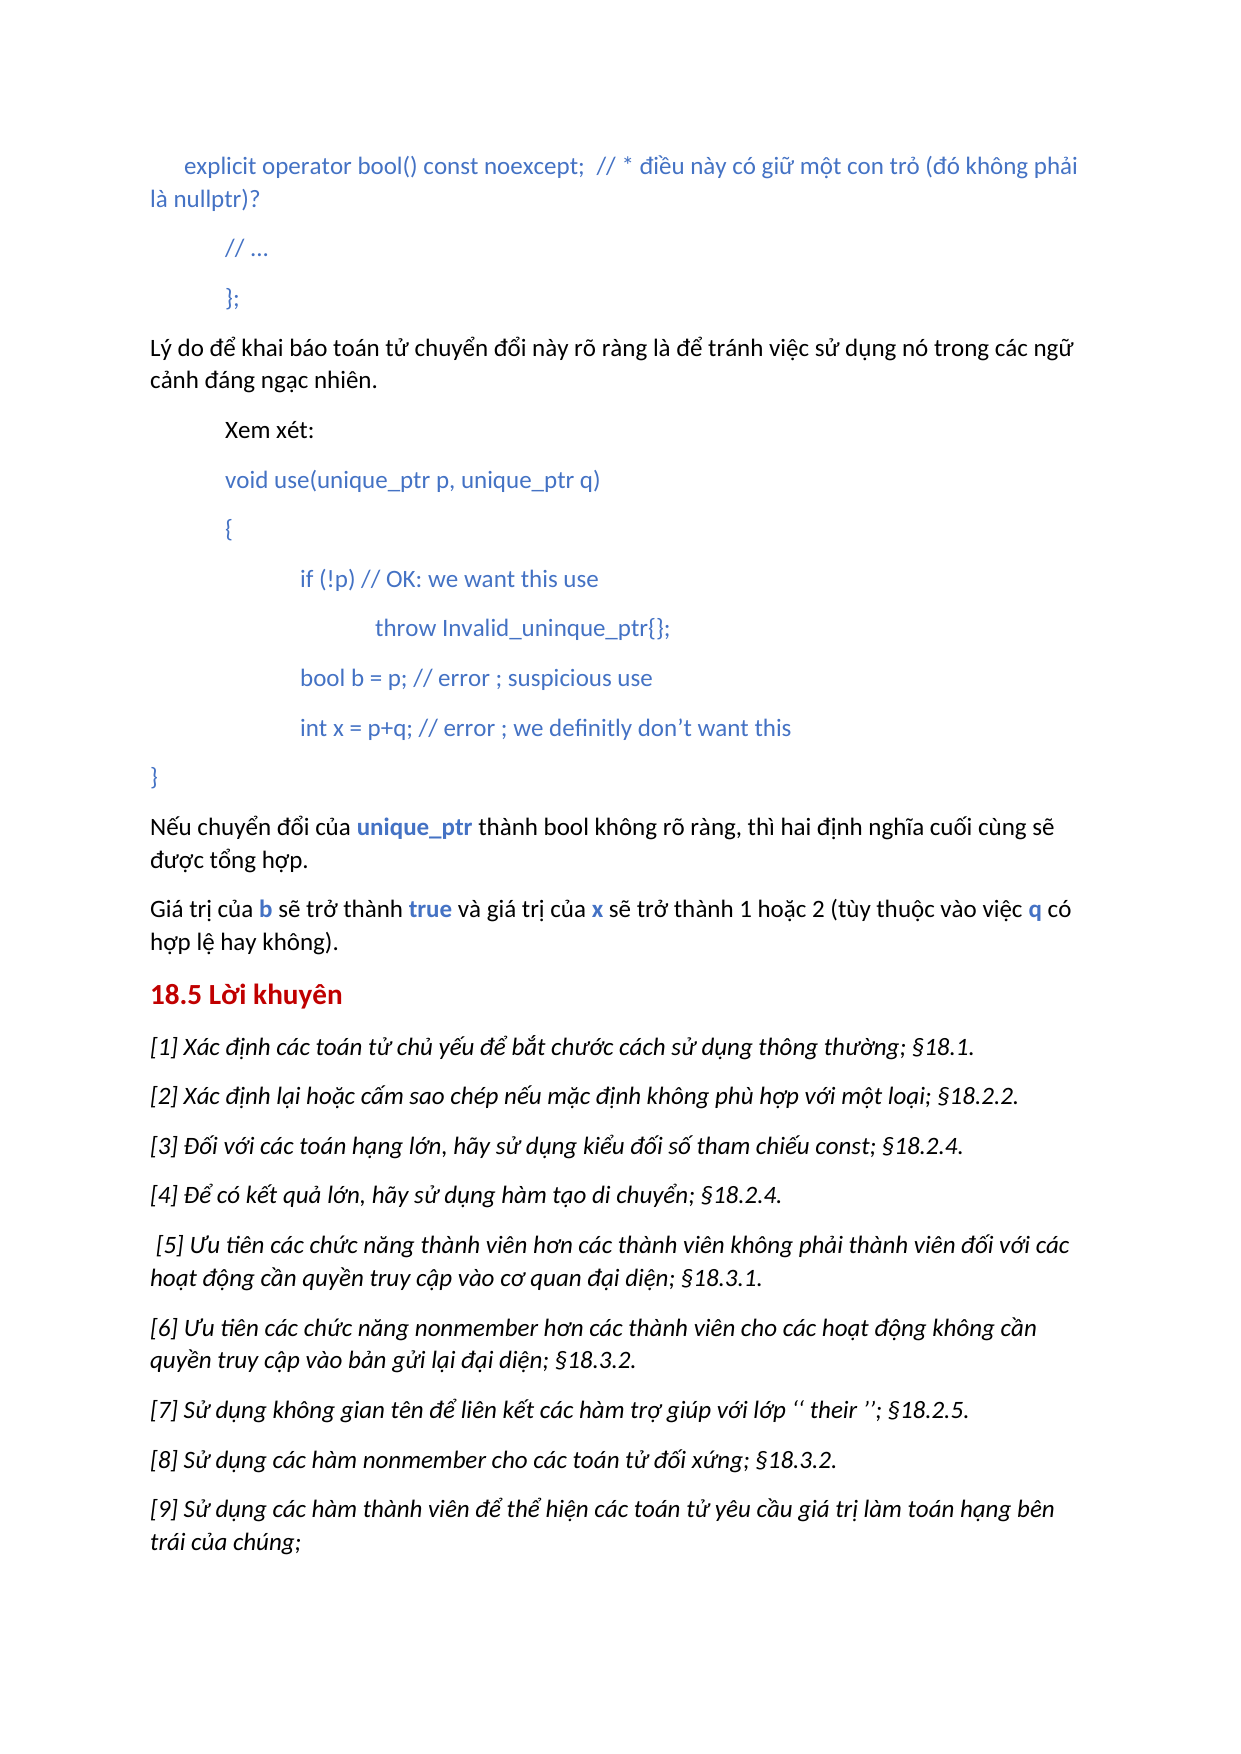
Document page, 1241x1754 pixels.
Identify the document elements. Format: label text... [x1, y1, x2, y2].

text { [150, 513, 1090, 544]
text void use(unique_ptr p, unique_ptr q) [150, 464, 1090, 494]
text [6] Ưu tiên các chức năng nonmember hơn các thành viên cho các hoạt động không cần quyền truy cập vào bản gửi lại đại diện; §18.3.2. [150, 1312, 1090, 1375]
text Giá trị của b sẽ trở thành true và giá trị của x sẽ trở thành 1 hoặc 2 (tùy thuộc vào việc q có hợp lệ hay không). [150, 893, 1090, 957]
text int x = p+q; // error ; we definitly don’t want this [300, 712, 1090, 742]
text }; [150, 282, 1090, 313]
text if (!p) // OK: we want this use [225, 563, 1090, 593]
text [2] Xác định lại hoặc cấm sao chép nếu mặc định không phù hợp với một loại; §18.2.2. [150, 1081, 1090, 1111]
text [8] Sử dụng các hàm nonmember cho các toán tử đối xứng; §18.3.2. [150, 1444, 1090, 1474]
text } [150, 761, 1090, 792]
text [5] Ưu tiên các chức năng thành viên hơn các thành viên không phải thành viên đối với các hoạt động cần quyền truy cập vào cơ quan đại diện; §18.3.1. [150, 1229, 1090, 1293]
text [7] Sử dụng không gian tên để liên kết các hàm trợ giúp với lớp ‘‘ their ’’; §18.2.5. [150, 1394, 1090, 1425]
text // ... [150, 232, 1090, 263]
text [1] Xác định các toán tử chủ yếu để bắt chước cách sử dụng thông thường; §18.1. [150, 1031, 1090, 1061]
text [4] Để có kết quả lớn, hãy sử dụng hàm tạo di chuyển; §18.2.4. [150, 1180, 1090, 1210]
text [3] Đối với các toán hạng lớn, hãy sử dụng kiểu đối số tham chiếu const; §18.2.4. [150, 1130, 1090, 1161]
text [9] Sử dụng các hàm thành viên để thể hiện các toán tử yêu cầu giá trị làm toán hạng bên trái của chúng; [150, 1493, 1090, 1557]
text bool b = p; // error ; suspicious use [300, 662, 1090, 693]
text explicit operator bool() const noexcept; // * điều này có giữ một con trỏ (đó không phải là nullptr)? [150, 150, 1090, 213]
text Xem xét: [150, 414, 1090, 445]
text 18.5 Lời khuyên [150, 976, 1090, 1011]
text Lý do để khai báo toán tử chuyển đổi này rõ ràng là để tránh việc sử dụng nó trong các ngữ cảnh đáng ngạc nhiên. [150, 332, 1090, 395]
text Nếu chuyển đổi của unique_ptr thành bool không rõ ràng, thì hai định nghĩa cuối cùng sẽ được tổng hợp. [150, 811, 1090, 874]
text throw Invalid_uninque_ptr{}; [300, 612, 1090, 643]
